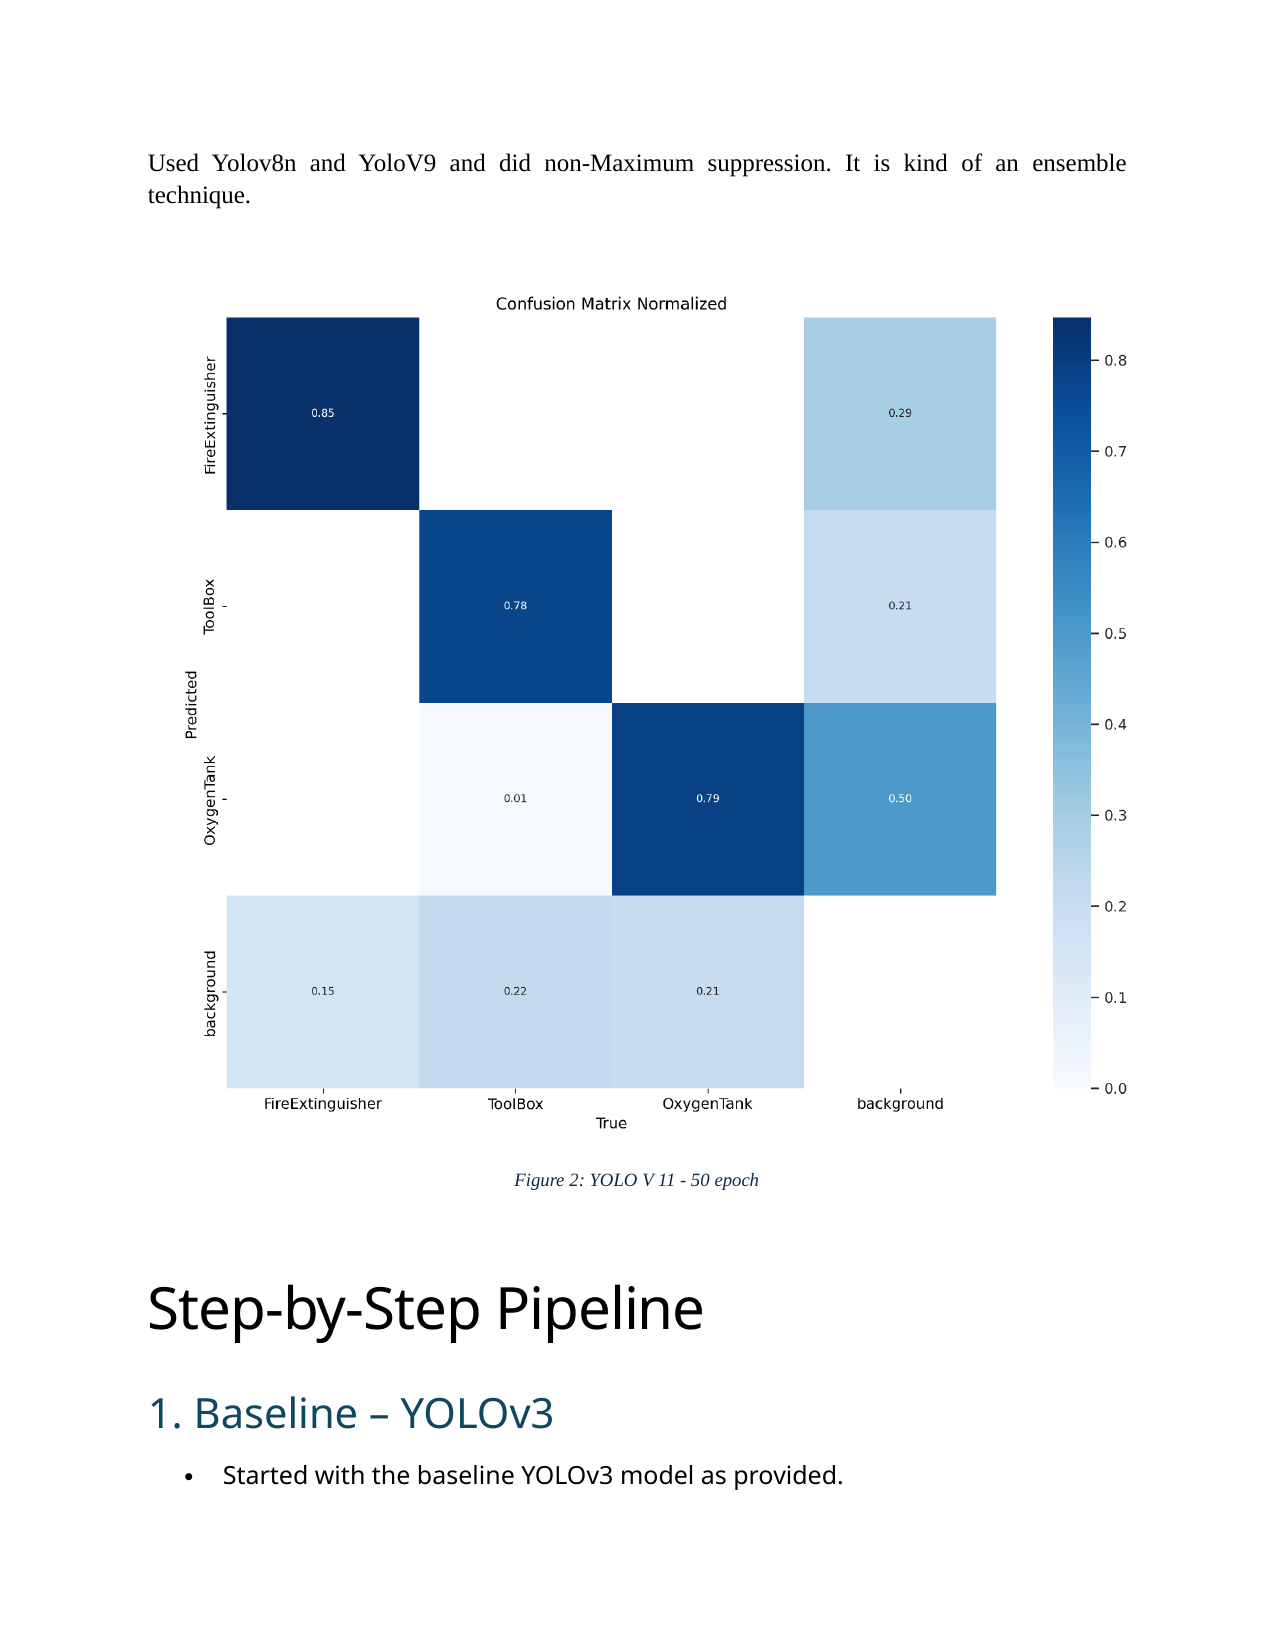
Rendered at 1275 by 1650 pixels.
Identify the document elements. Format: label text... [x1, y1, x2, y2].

text Used Yolov8n and YoloV9 and did non-Maximum suppression. It is kind of an ensemble technique. [148, 148, 1127, 209]
subtitle 1. Baseline – YOLOv3 [148, 1384, 1127, 1441]
list Started with the baseline YOLOv3 model as provided. [185, 1458, 1127, 1492]
title Step-by-Step Pipeline [148, 1267, 1127, 1347]
picture [147, 280, 1162, 1148]
text Figure 2: YOLO V 11 - 50 epoch [148, 1169, 1127, 1191]
